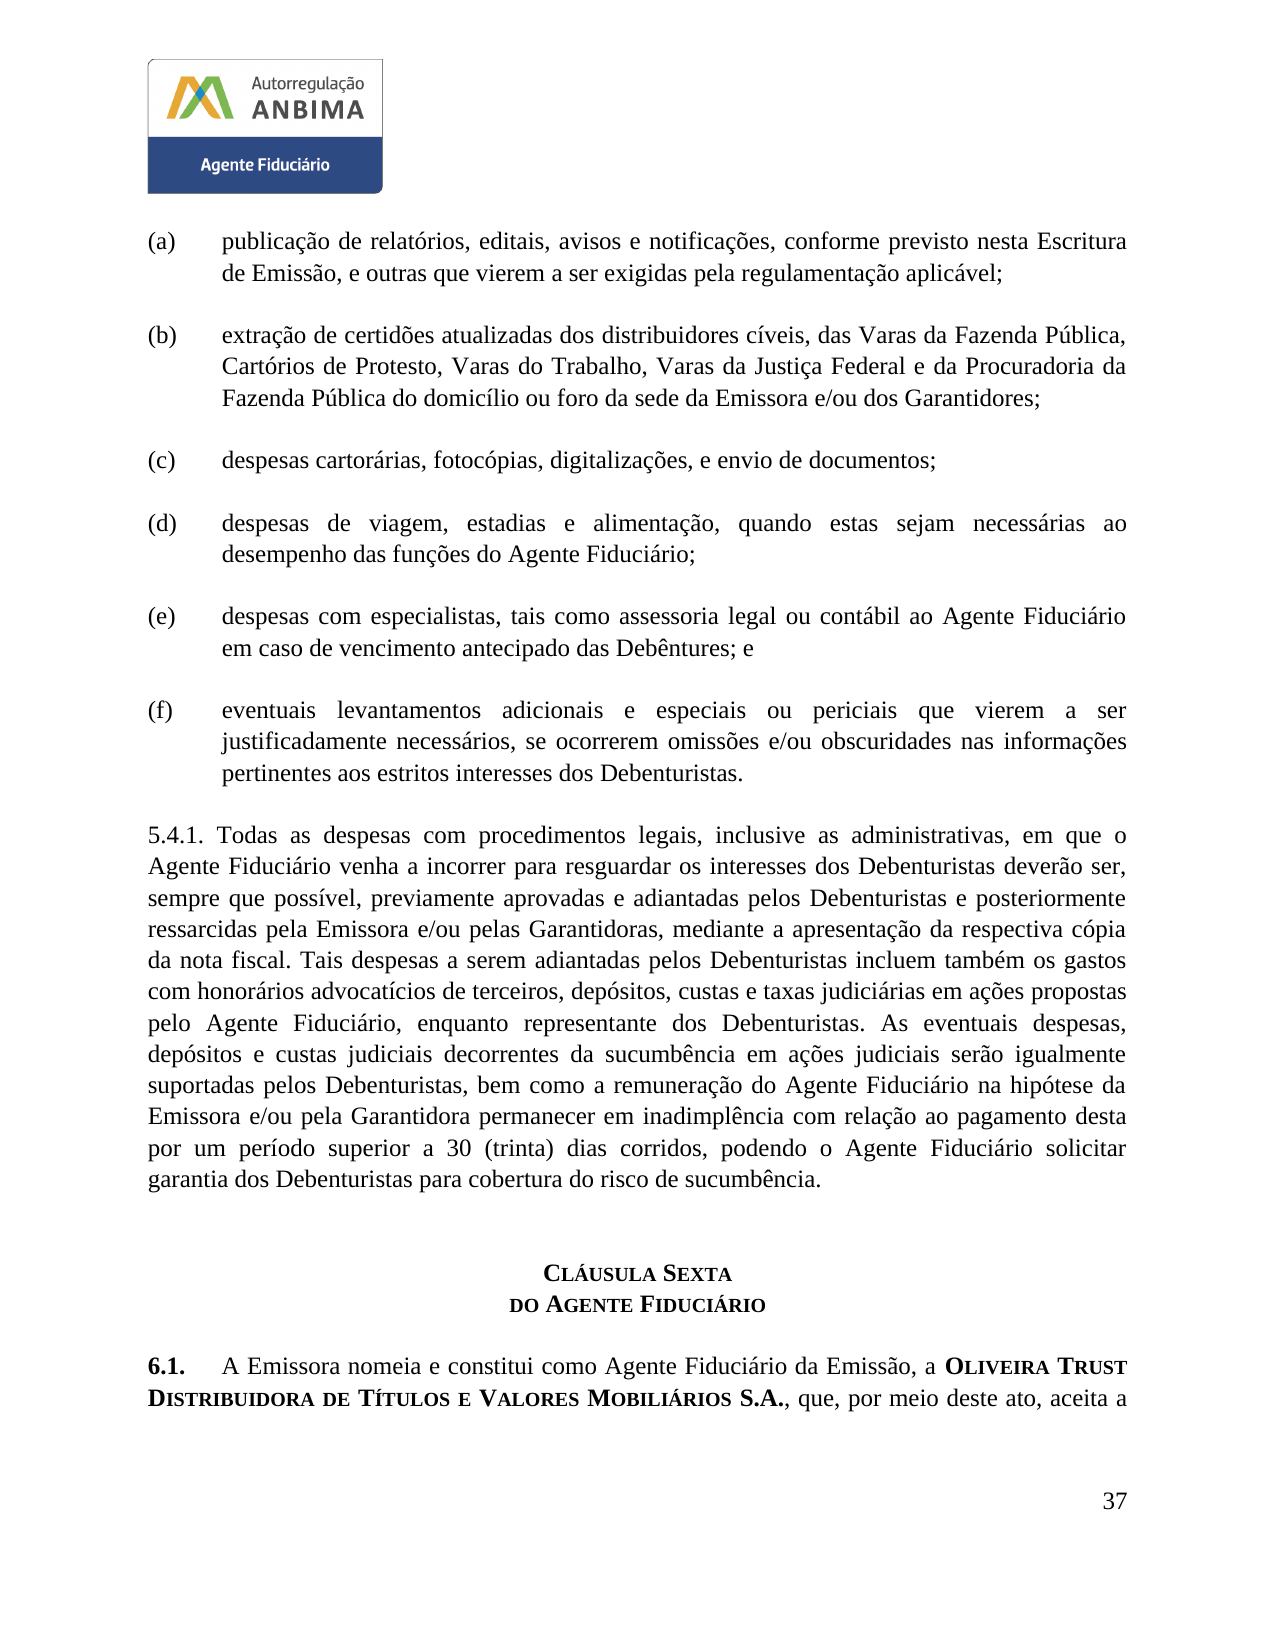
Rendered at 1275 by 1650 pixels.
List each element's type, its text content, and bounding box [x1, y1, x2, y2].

text 5.4.1. Todas as despesas com procedimentos legais, inclusive as administrativas, em que o Agente Fiduciário venha a incorrer para resguardar os interesses dos Debenturistas deverão ser, sempre que possível, previamente aprovadas e adiantadas pelos Debenturistas e posteriormente ressarcidas pela Emissora e/ou pelas Garantidoras, mediante a apresentação da respectiva cópia da nota fiscal. Tais despesas a serem adiantadas pelos Debenturistas incluem também os gastos com honorários advocatícios de terceiros, depósitos, custas e taxas judiciárias em ações propostas pelo Agente Fiduciário, enquanto representante dos Debenturistas. As eventuais despesas, depósitos e custas judiciais decorrentes da sucumbência em ações judiciais serão igualmente suportadas pelos Debenturistas, bem como a remuneração do Agente Fiduciário na hipótese da Emissora e/ou pela Garantidora permanecer em inadimplência com relação ao pagamento desta por um período superior a 30 (trinta) dias corridos, podendo o Agente Fiduciário solicitar garantia dos Debenturistas para cobertura do risco de sucumbência. [148, 818, 1127, 1193]
list despesas de viagem, estadias e alimentação, quando estas sejam necessárias ao desempenho das funções do Agente Fiduciário; [148, 506, 1127, 568]
list despesas cartorárias, fotocópias, digitalizações, e envio de documentos; [148, 443, 1127, 475]
subtitle Cláusula Sexta [148, 1256, 1127, 1287]
picture [147, 59, 383, 194]
list publicação de relatórios, editais, avisos e notificações, conforme previsto nesta Escritura de Emissão, e outras que vierem a ser exigidas pela regulamentação aplicável; [148, 225, 1127, 287]
list extração de certidões atualizadas dos distribuidores cíveis, das Varas da Fazenda Pública, Cartórios de Protesto, Varas do Trabalho, Varas da Justiça Federal e da Procuradoria da Fazenda Pública do domicílio ou foro da sede da Emissora e/ou dos Garantidores; [148, 318, 1127, 412]
list eventuais levantamentos adicionais e especiais ou periciais que vierem a ser justificadamente necessários, se ocorrerem omissões e/ou obscuridades nas informações pertinentes aos estritos interesses dos Debenturistas. [148, 693, 1127, 787]
subtitle do Agente Fiduciário [148, 1287, 1127, 1318]
list despesas com especialistas, tais como assessoria legal ou contábil ao Agente Fiduciário em caso de vencimento antecipado das Debêntures; e [148, 600, 1127, 662]
